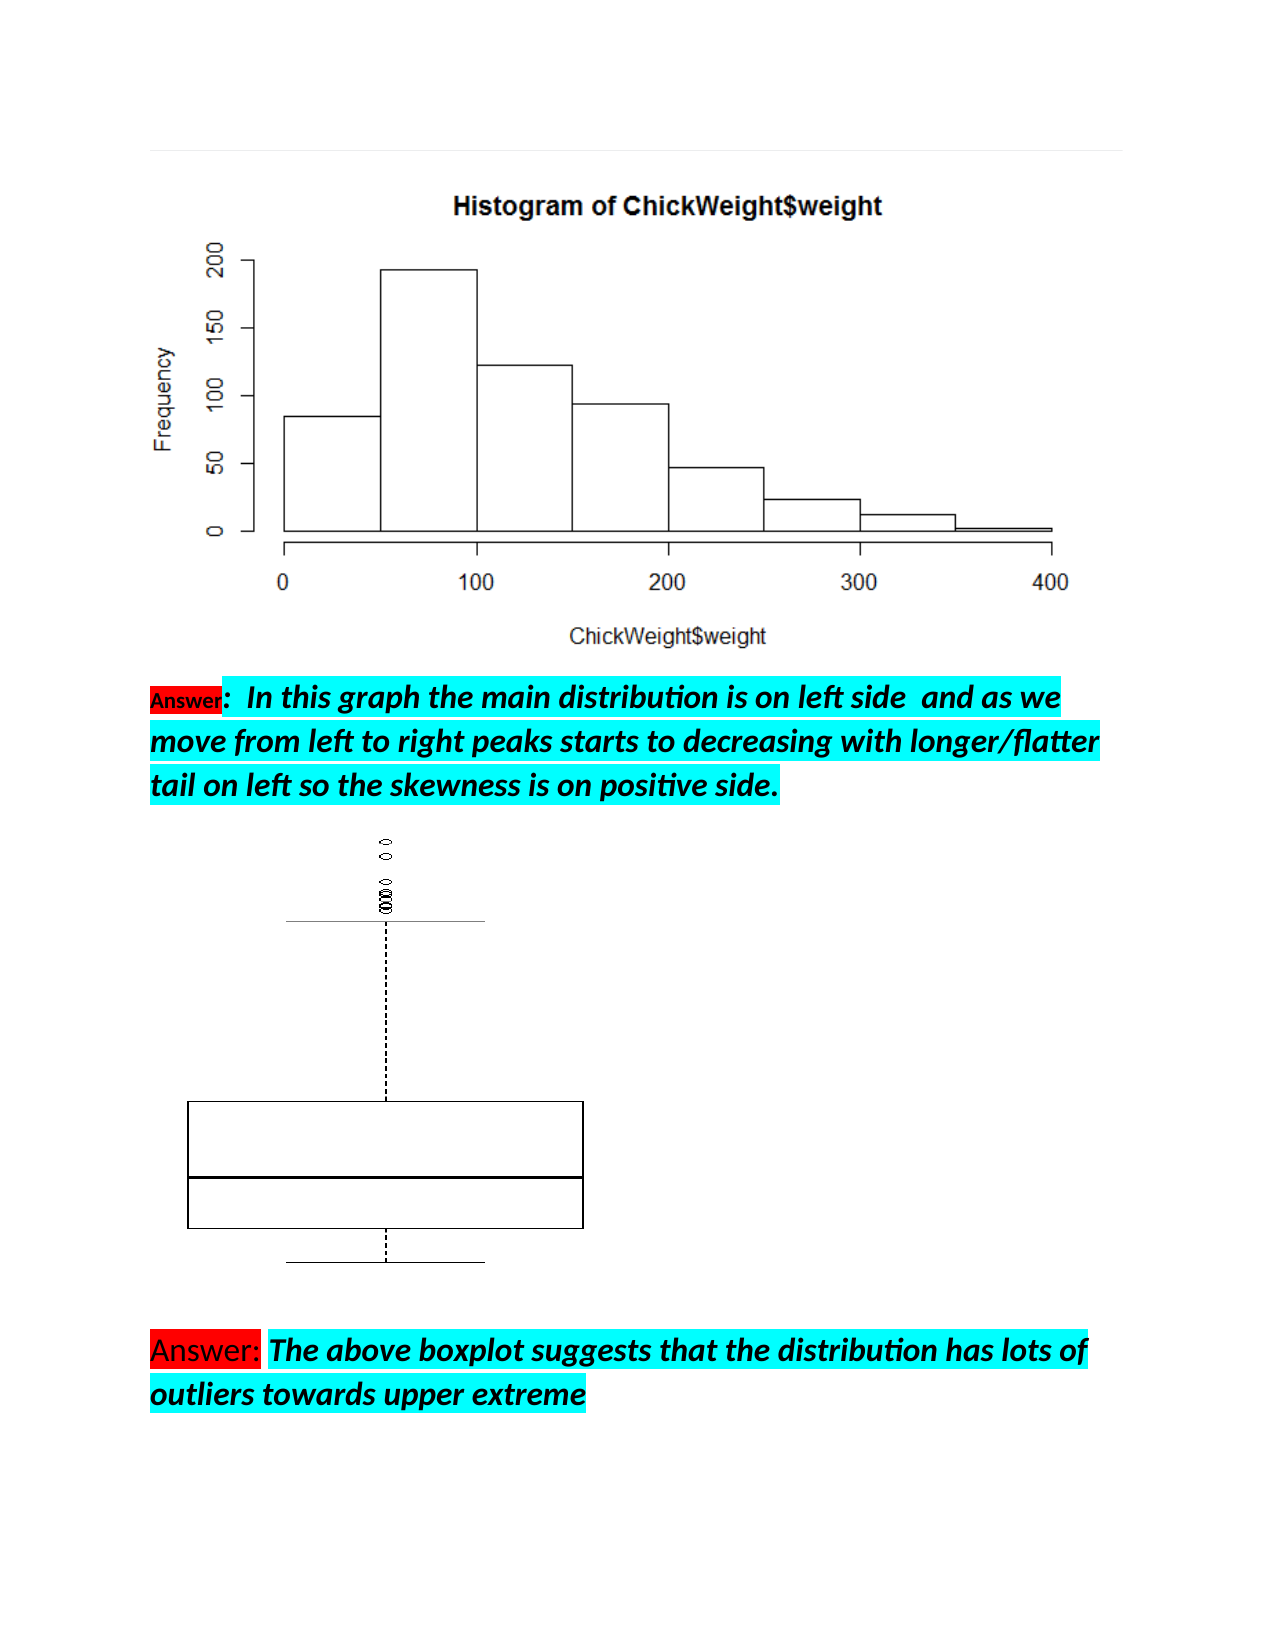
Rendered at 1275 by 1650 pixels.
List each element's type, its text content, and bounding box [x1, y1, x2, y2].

picture [150, 150, 1123, 658]
text Answer: In this graph the main distribution is on left side and as we move from left to right peaks starts to decreasing with longer/flatter tail on left so the skewness is on positive side. [150, 676, 1125, 805]
picture [150, 825, 632, 1310]
text Answer: The above boxplot suggests that the distribution has lots of outliers towards upper extreme [150, 1329, 1125, 1413]
